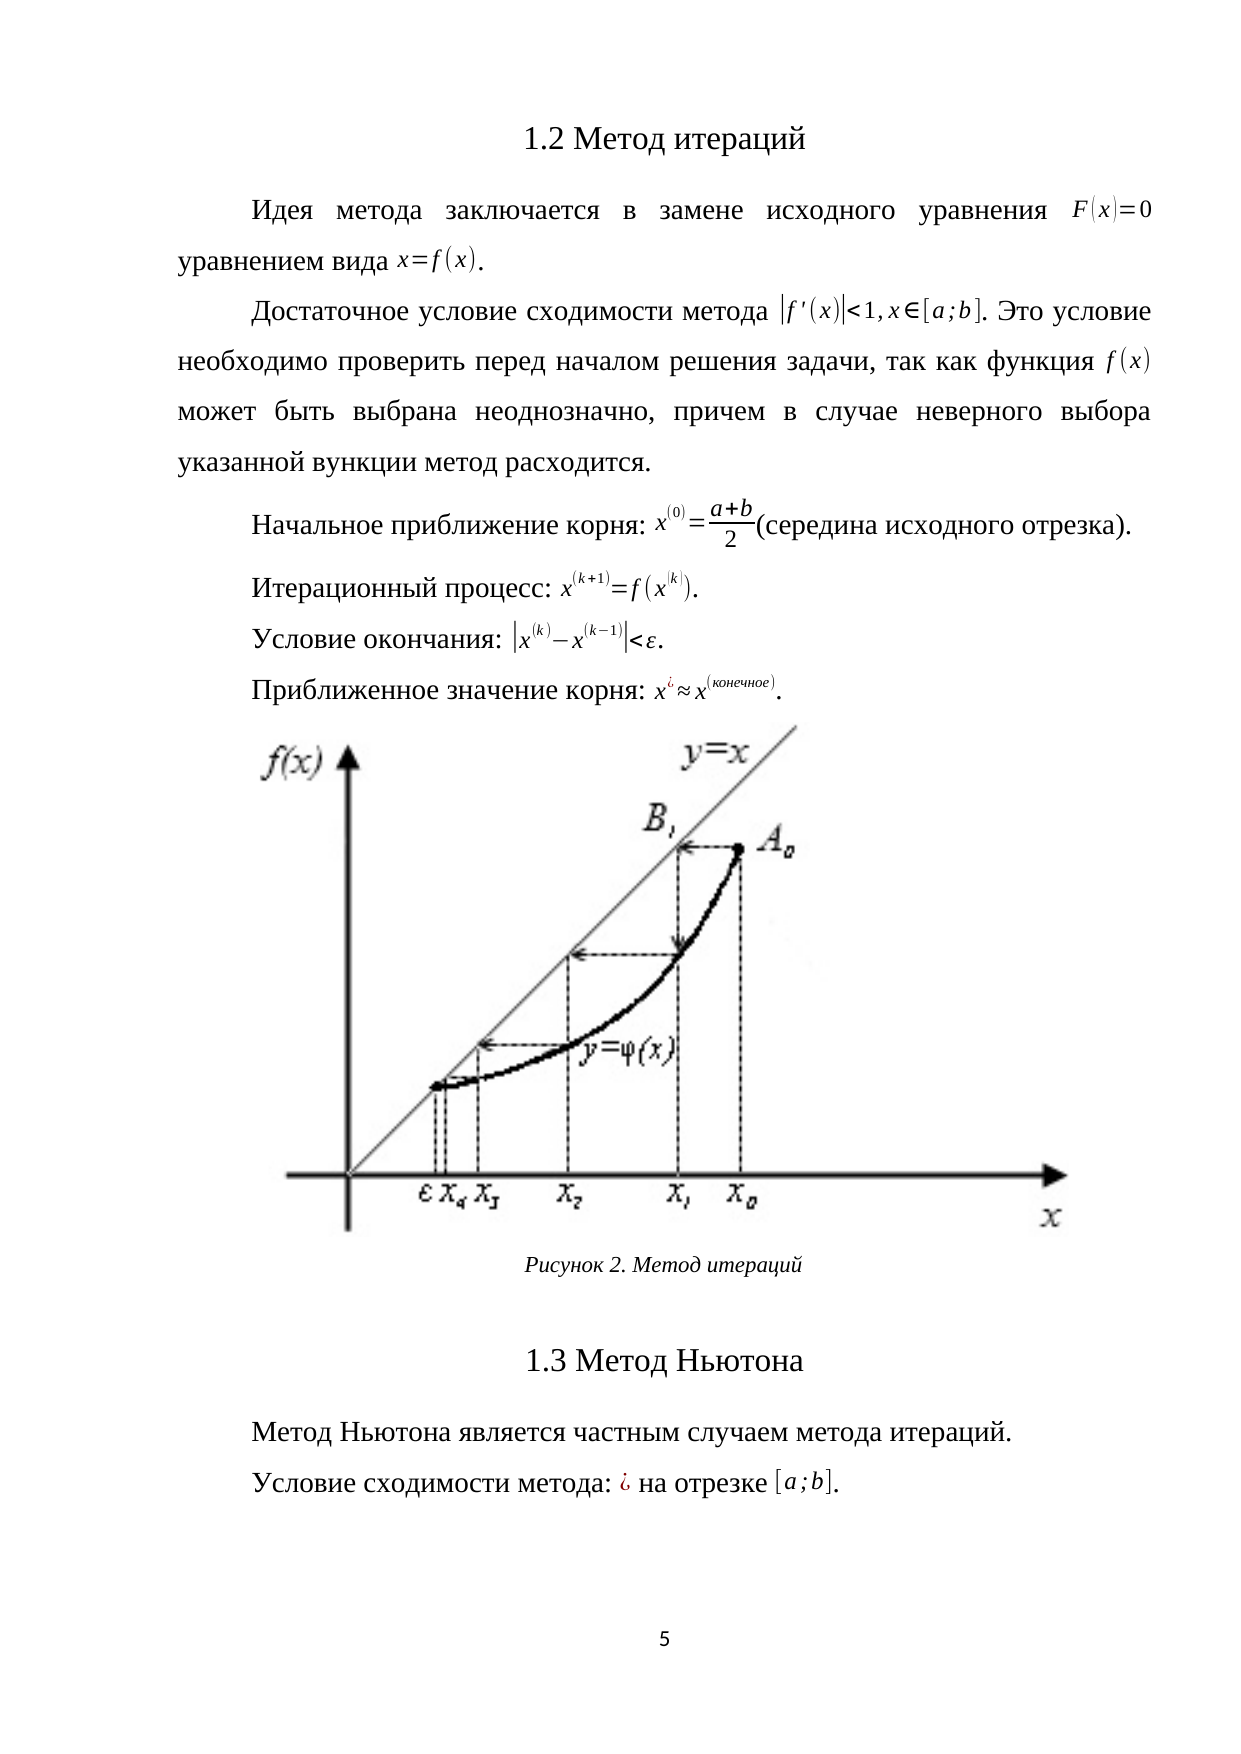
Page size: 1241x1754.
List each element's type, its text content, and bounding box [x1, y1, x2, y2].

text Достаточное условие сходимости метода . Это условие необходимо проверить перед началом решения задачи, так как функция может быть выбрана неоднозначно, причем в случае неверного выбора указанной вункции метод расходится. [177, 293, 1152, 477]
text Метод Ньютона является частным случаем метода итераций. [177, 1414, 1152, 1448]
subtitle 1.2 Метод итераций [177, 118, 1152, 156]
text Приближенное значение корня: . [177, 672, 1152, 705]
picture [259, 722, 1069, 1237]
text Рисунок 2. Метод итераций [177, 1251, 1152, 1277]
subtitle 1.3 Метод Ньютона [177, 1340, 1152, 1378]
text Идея метода заключается в замене исходного уравнения уравнением вида . [177, 192, 1152, 276]
text Условие сходимости метода: на отрезке . [177, 1465, 1152, 1498]
text Итерационный процесс: . [177, 570, 1152, 603]
text Начальное приближение корня: (середина исходного отрезка). [177, 494, 1152, 553]
text Условие окончания: . [177, 620, 1152, 655]
